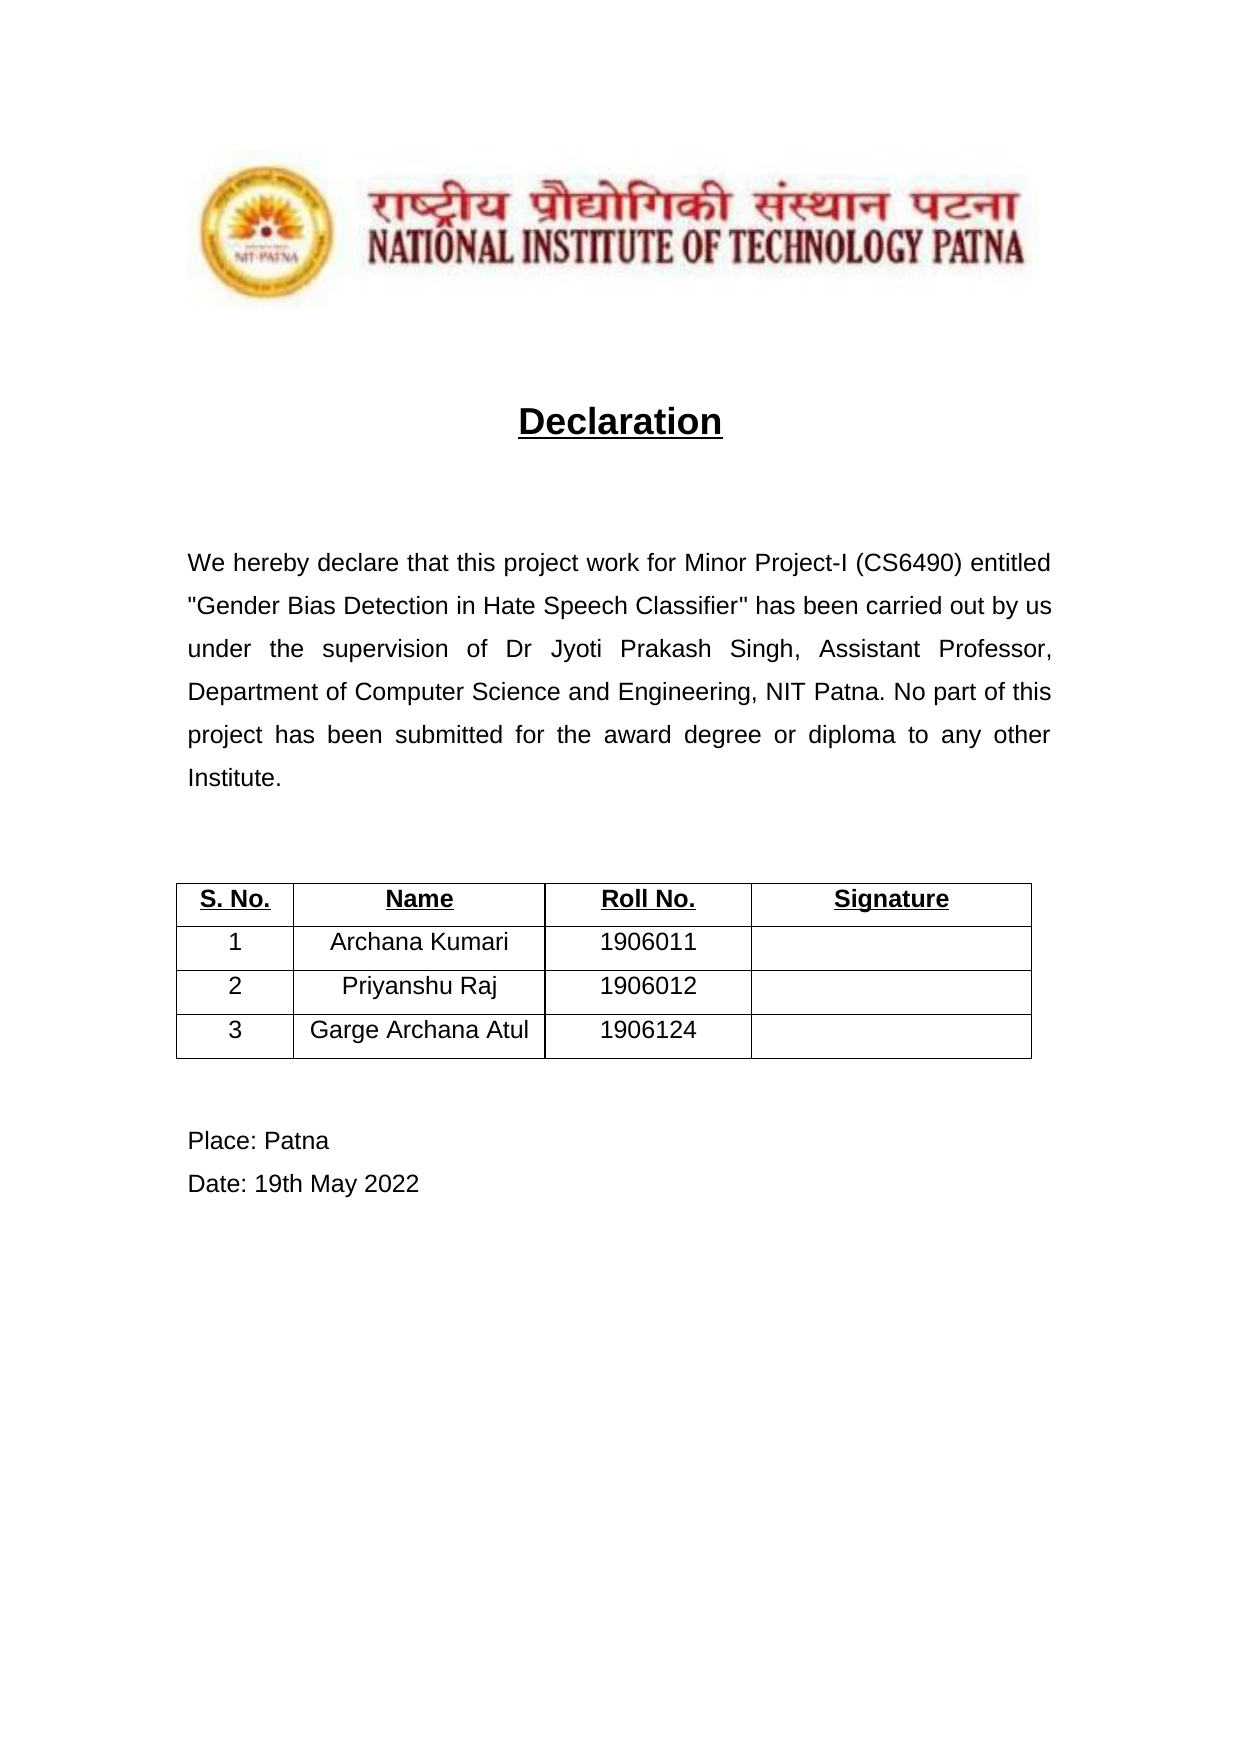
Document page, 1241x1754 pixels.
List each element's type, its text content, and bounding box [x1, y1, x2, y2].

table_cell Garge Archana Atul [294, 1015, 544, 1058]
text We hereby declare that this project work for Minor Project-I (CS6490) entitled "Gender Bias Detection in Hate Speech Classifier" has been carried out by us under the supervision of Dr Jyoti Prakash Singh, Assistant Professor, Department of Computer Science and Engineering, NIT Patna. No part of this project has been submitted for the award degree or diploma to any other Institute. [187, 548, 1053, 792]
text Place: Patna Date: 19th May 2022 [187, 1126, 1053, 1198]
table_header Name [294, 884, 544, 926]
table_cell 1906012 [546, 971, 751, 1014]
picture [187, 150, 1040, 313]
text Declaration [187, 399, 1053, 443]
table_cell 3 [177, 1015, 293, 1058]
table_header S. No. [177, 884, 293, 926]
table_cell 1 [177, 927, 293, 970]
table_cell Priyanshu Raj [294, 971, 544, 1014]
table_cell 2 [177, 971, 293, 1014]
table_header Roll No. [546, 884, 751, 926]
table_cell [752, 1015, 1031, 1058]
table_header Signature [752, 884, 1031, 926]
table_cell [752, 927, 1031, 970]
table_cell [752, 971, 1031, 1014]
table_cell 1906124 [546, 1015, 751, 1058]
table_cell 1906011 [546, 927, 751, 970]
table_cell Archana Kumari [294, 927, 544, 970]
